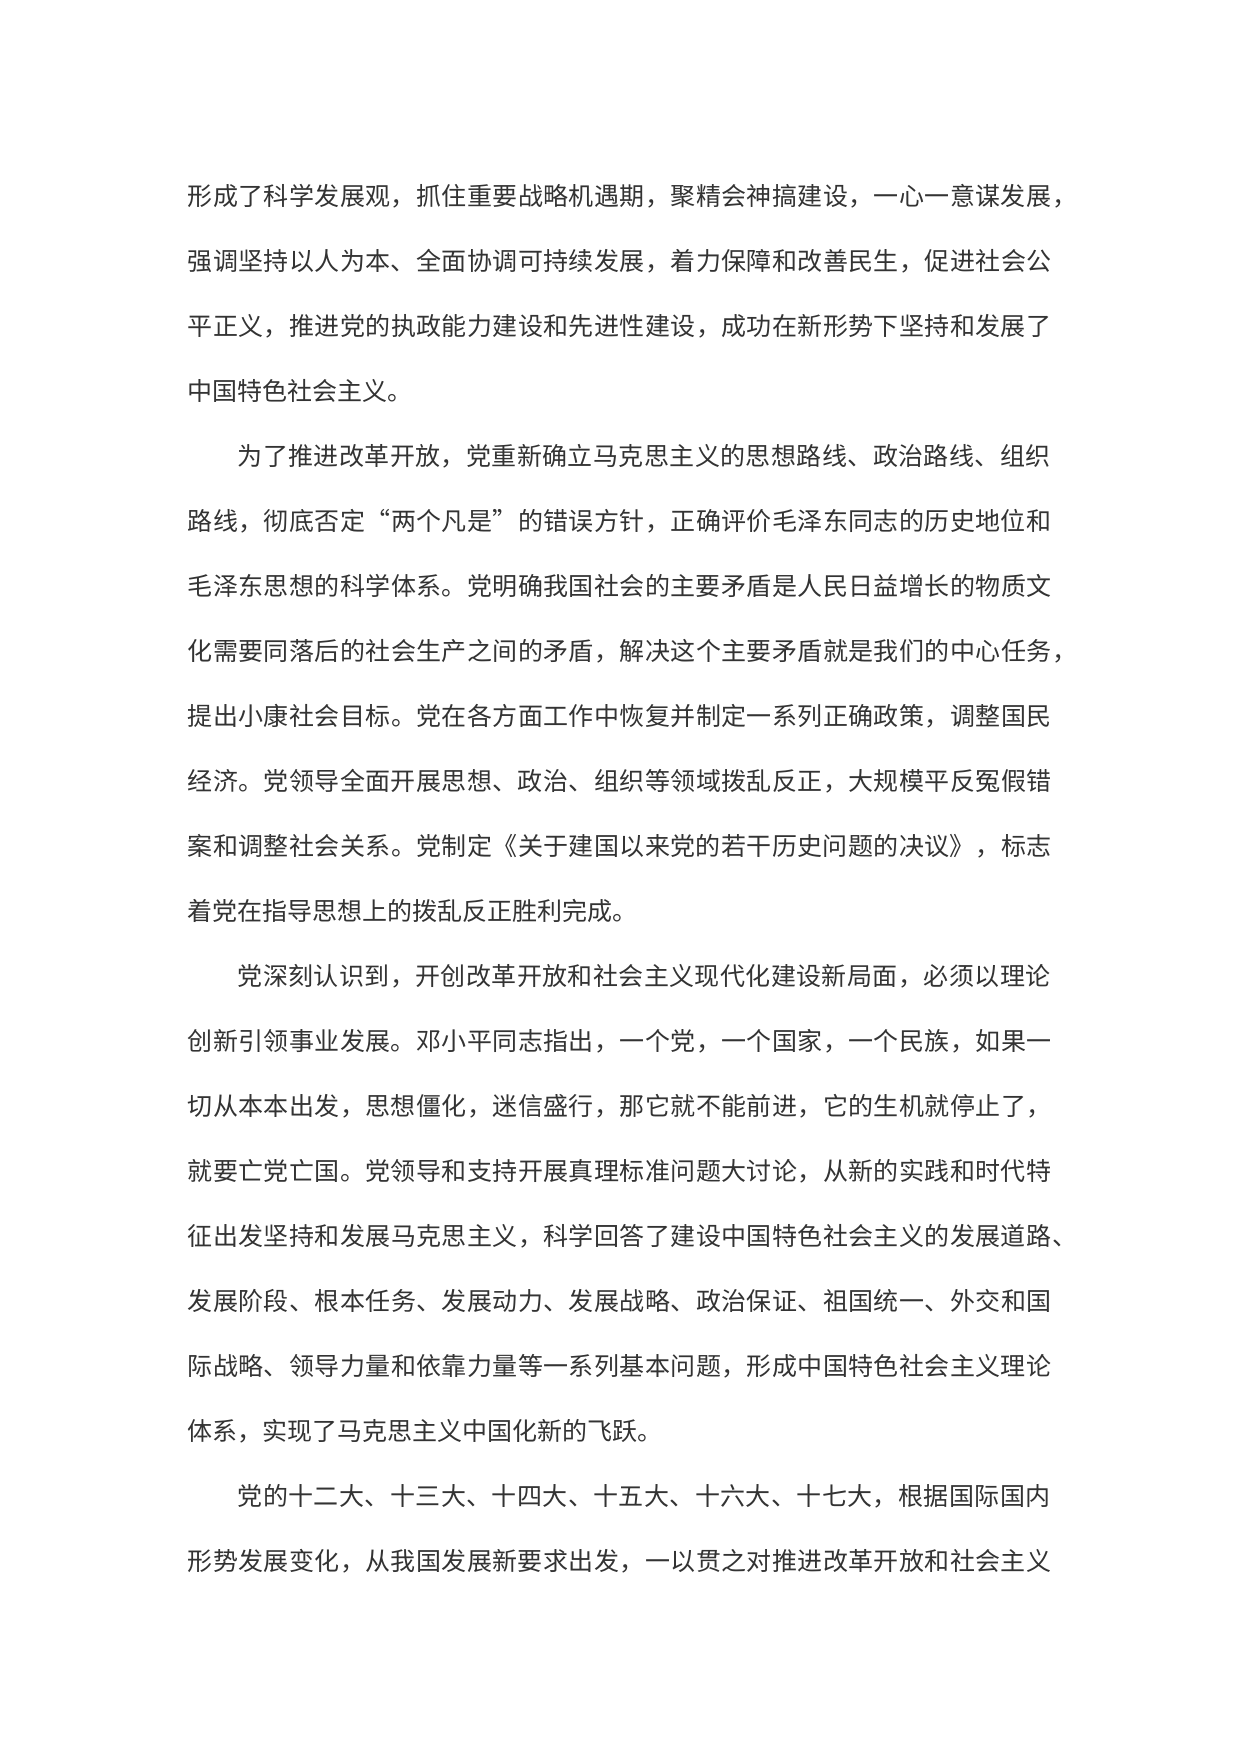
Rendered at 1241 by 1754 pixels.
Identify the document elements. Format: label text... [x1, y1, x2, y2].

text 党深刻认识到，开创改革开放和社会主义现代化建设新局面，必须以理论创新引领事业发展。邓小平同志指出，一个党，一个国家，一个民族，如果一切从本本出发，思想僵化，迷信盛行，那它就不能前进，它的生机就停止了，就要亡党亡国。党领导和支持开展真理标准问题大讨论，从新的实践和时代特征出发坚持和发展马克思主义，科学回答了建设中国特色社会主义的发展道路、发展阶段、根本任务、发展动力、发展战略、政治保证、祖国统一、外交和国际战略、领导力量和依靠力量等一系列基本问题，形成中国特色社会主义理论体系，实现了马克思主义中国化新的飞跃。 [187, 942, 1053, 1462]
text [187, 162, 1053, 422]
text 为了推进改革开放，党重新确立马克思主义的思想路线、政治路线、组织路线，彻底否定“两个凡是”的错误方针，正确评价毛泽东同志的历史地位和毛泽东思想的科学体系。党明确我国社会的主要矛盾是人民日益增长的物质文化需要同落后的社会生产之间的矛盾，解决这个主要矛盾就是我们的中心任务，提出小康社会目标。党在各方面工作中恢复并制定一系列正确政策，调整国民经济。党领导全面开展思想、政治、组织等领域拨乱反正，大规模平反冤假错案和调整社会关系。党制定《关于建国以来党的若干历史问题的决议》，标志着党在指导思想上的拨乱反正胜利完成。 [187, 422, 1053, 942]
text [187, 1462, 1053, 1592]
